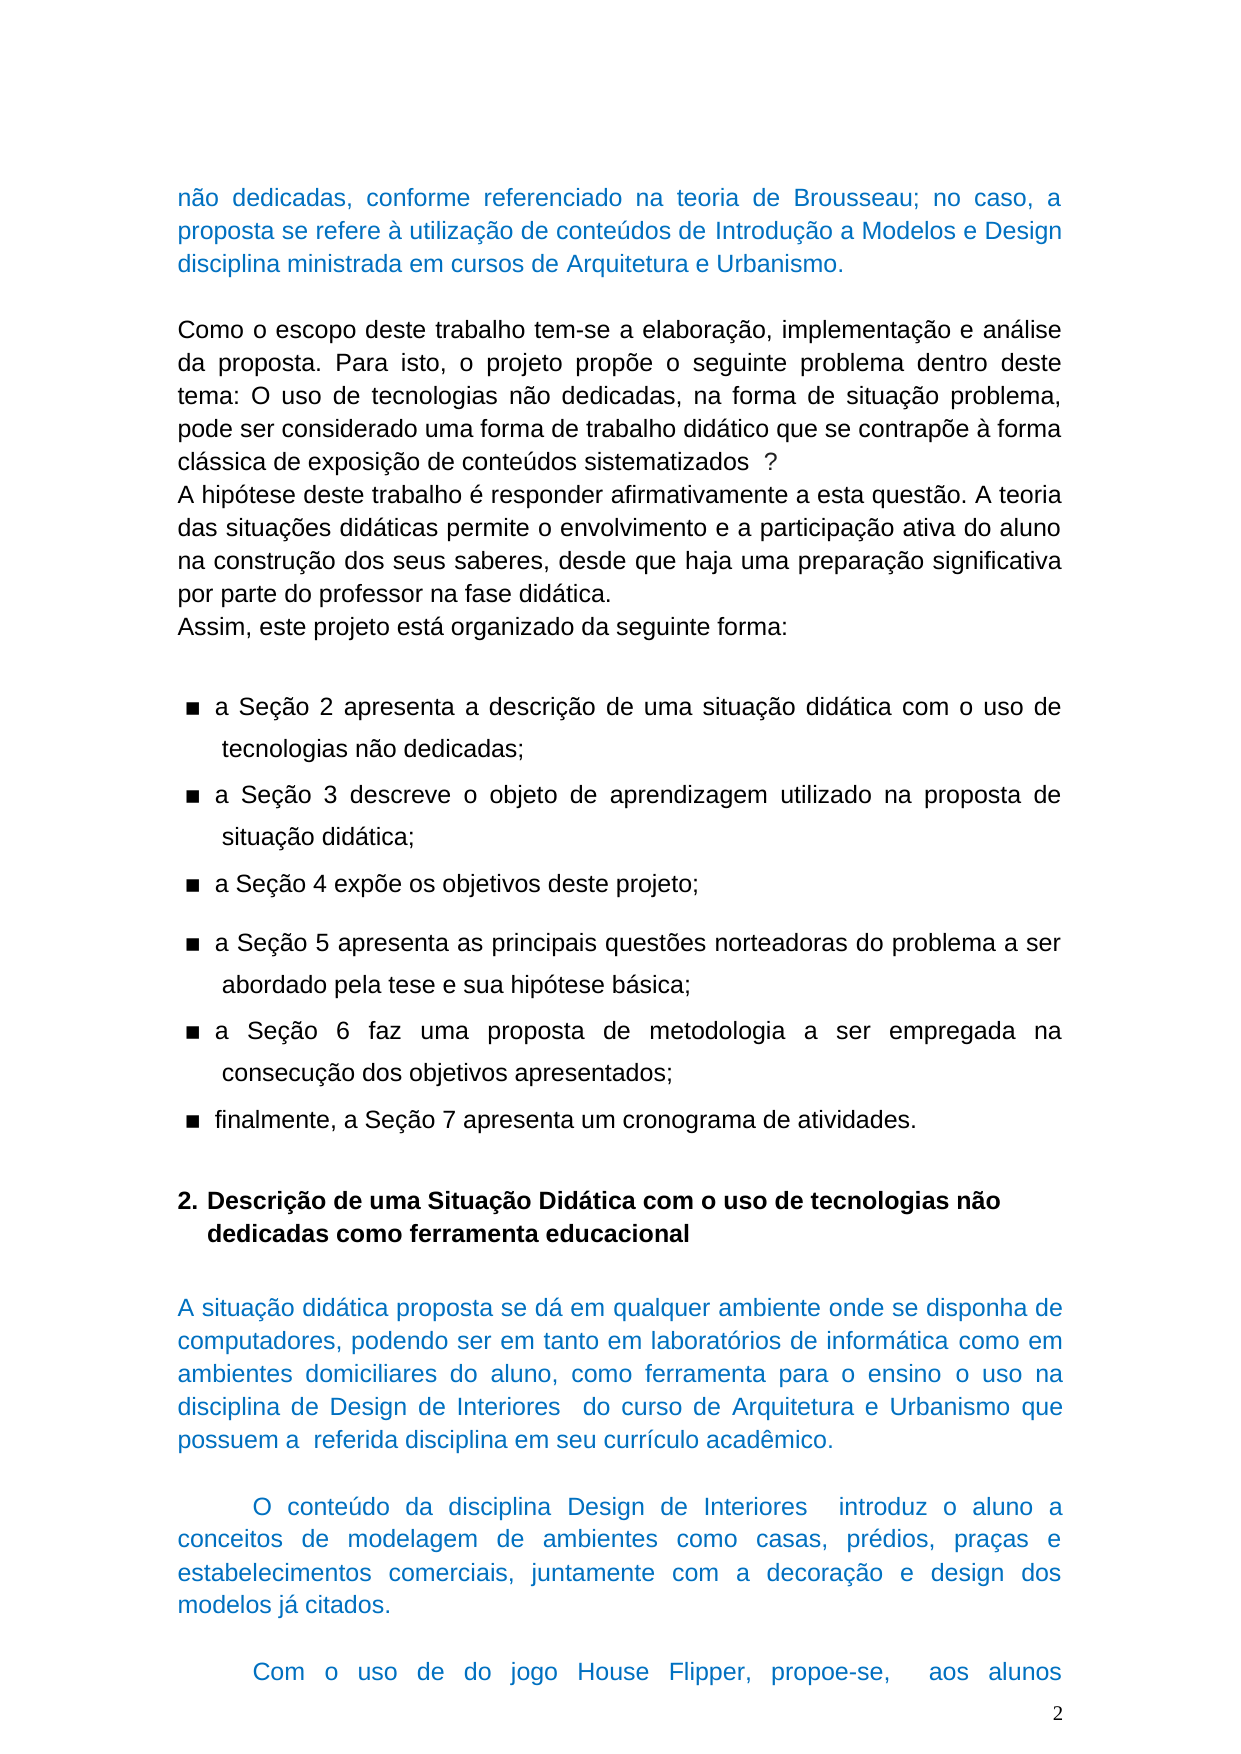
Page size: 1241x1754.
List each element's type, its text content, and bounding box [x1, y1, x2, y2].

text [177, 183, 1063, 278]
list finalmente, a Seção 7 apresenta um cronograma de atividades. [184, 1091, 1063, 1142]
list a Seção 3 descreve o objeto de aprendizagem utilizado na proposta de situação didática; [184, 767, 1063, 851]
text O conteúdo da disciplina Design de Interiores introduz o aluno a conceitos de modelagem de ambientes como casas, prédios, praças e estabelecimentos comerciais, juntamente com a decoração e design dos modelos já citados. [177, 1491, 1063, 1619]
list a Seção 6 faz uma proposta de metodologia a ser empregada na consecução dos objetivos apresentados; [184, 1003, 1063, 1087]
text Como o escopo deste trabalho tem-se a elaboração, implementação e análise da proposta. Para isto, o projeto propõe o seguinte problema dentro deste tema: O uso de tecnologias não dedicadas, na forma de situação problema, pode ser considerado uma forma de trabalho didático que se contrapõe à forma clássica de exposição de conteúdos sistematizados ? [177, 315, 1063, 476]
text A situação didática proposta se dá em qualquer ambiente onde se disponha de computadores, podendo ser em tanto em laboratórios de informática como em ambientes domiciliares do aluno, como ferramenta para o ensino o uso na disciplina de Design de Interiores do curso de Arquitetura e Urbanismo que possuem a referida disciplina em seu currículo acadêmico. [177, 1293, 1063, 1454]
list a Seção 2 apresenta a descrição de uma situação didática com o uso de tecnologias não dedicadas; [184, 678, 1063, 762]
subtitle Descrição de uma Situação Didática com o uso de tecnologias não dedicadas como ferramenta educacional [177, 1186, 1063, 1248]
text A hipótese deste trabalho é responder afirmativamente a esta questão. A teoria das situações didáticas permite o envolvimento e a participação ativa do aluno na construção dos seus saberes, desde que haja uma preparação significativa por parte do professor na fase didática. [177, 480, 1063, 608]
list a Seção 5 apresenta as principais questões norteadoras do problema a ser abordado pela tese e sua hipótese básica; [184, 914, 1063, 998]
text Assim, este projeto está organizado da seguinte forma: [177, 612, 1063, 641]
list a Seção 4 expõe os objetivos deste projeto; [184, 855, 1063, 907]
